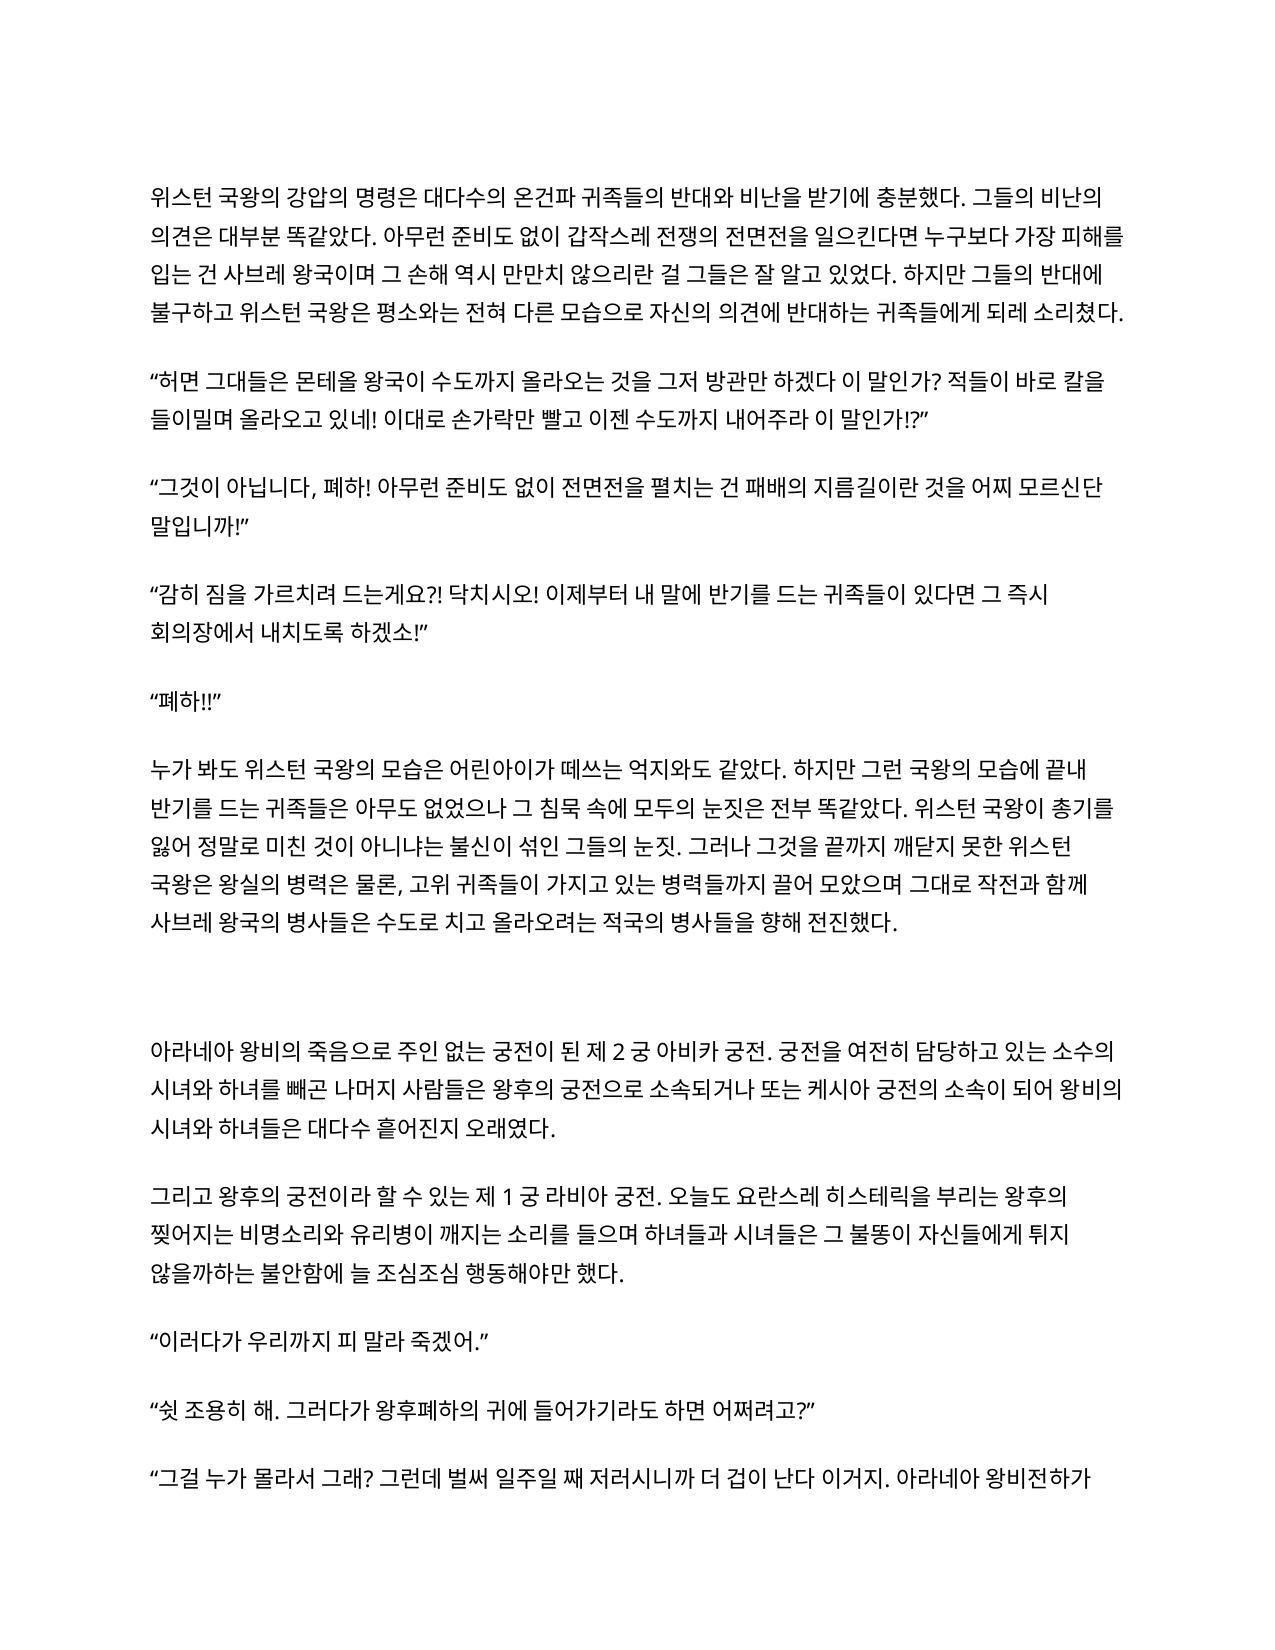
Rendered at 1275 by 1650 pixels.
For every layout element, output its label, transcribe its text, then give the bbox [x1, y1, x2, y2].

text “허면 그대들은 몬테올 왕국이 수도까지 올라오는 것을 그저 방관만 하겠다 이 말인가? 적들이 바로 칼을 들이밀며 올라오고 있네! 이대로 손가락만 빨고 이젠 수도까지 내어주라 이 말인가!?” [150, 363, 1125, 435]
text 위스턴 국왕의 강압의 명령은 대다수의 온건파 귀족들의 반대와 비난을 받기에 충분했다. 그들의 비난의 의견은 대부분 똑같았다. 아무런 준비도 없이 갑작스레 전쟁의 전면전을 일으킨다면 누구보다 가장 피해를 입는 건 사브레 왕국이며 그 손해 역시 만만치 않으리란 걸 그들은 잘 알고 있었다. 하지만 그들의 반대에 불구하고 위스턴 국왕은 평소와는 전혀 다른 모습으로 자신의 의견에 반대하는 귀족들에게 되레 소리쳤다. [150, 180, 1125, 328]
text 누가 봐도 위스턴 국왕의 모습은 어린아이가 떼쓰는 억지와도 같았다. 하지만 그런 국왕의 모습에 끝내 반기를 드는 귀족들은 아무도 없었으나 그 침묵 속에 모두의 눈짓은 전부 똑같았다. 위스턴 국왕이 총기를 잃어 정말로 미친 것이 아니냐는 불신이 섞인 그들의 눈짓. 그러나 그것을 끝까지 깨닫지 못한 위스턴 국왕은 왕실의 병력은 물론, 고위 귀족들이 가지고 있는 병력들까지 끌어 모았으며 그대로 작전과 함께 사브레 왕국의 병사들은 수도로 치고 올라오려는 적국의 병사들을 향해 전진했다. [150, 752, 1125, 938]
text “그것이 아닙니다, 폐하! 아무런 준비도 없이 전면전을 펼치는 건 패배의 지름길이란 것을 어찌 모르신단 말입니까!” [150, 470, 1125, 542]
text 아라네아 왕비의 죽음으로 주인 없는 궁전이 된 제2궁 아비카 궁전. 궁전을 여전히 담당하고 있는 소수의 시녀와 하녀를 빼곤 나머지 사람들은 왕후의 궁전으로 소속되거나 또는 케시아 궁전의 소속이 되어 왕비의 시녀와 하녀들은 대다수 흩어진지 오래였다. [150, 1034, 1125, 1144]
text “감히 짐을 가르치려 드는게요?! 닥치시오! 이제부터 내 말에 반기를 드는 귀족들이 있다면 그 즉시 회의장에서 내치도록 하겠소!” [150, 577, 1125, 648]
text “폐하!!” [150, 684, 1125, 717]
text “이러다가 우리까지 피 말라 죽겠어.” [150, 1324, 1125, 1357]
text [150, 1461, 1125, 1494]
text “쉿 조용히 해. 그러다가 왕후폐하의 귀에 들어가기라도 하면 어쩌려고?” [150, 1392, 1125, 1426]
text 그리고 왕후의 궁전이라 할 수 있는 제1궁 라비아 궁전. 오늘도 요란스레 히스테릭을 부리는 왕후의 찢어지는 비명소리와 유리병이 깨지는 소리를 들으며 하녀들과 시녀들은 그 불똥이 자신들에게 튀지 않을까하는 불안함에 늘 조심조심 행동해야만 했다. [150, 1179, 1125, 1289]
